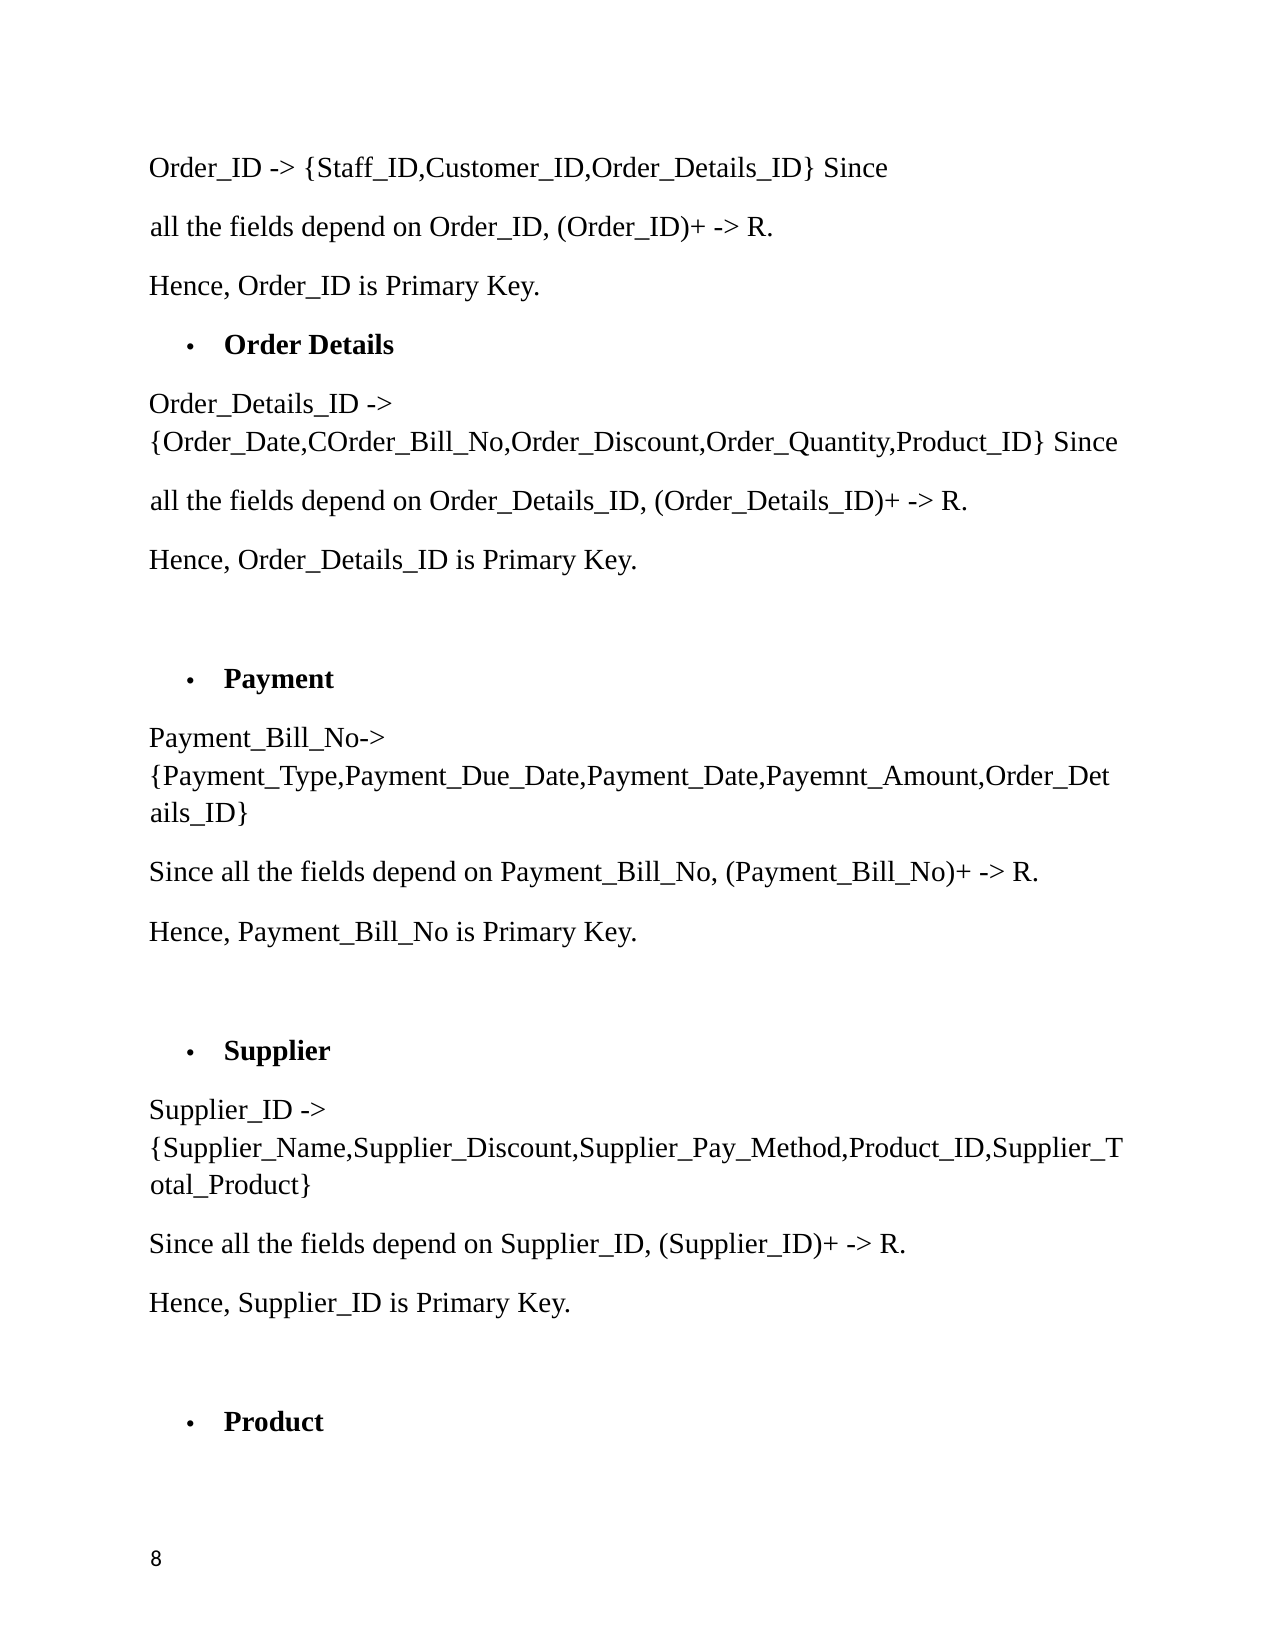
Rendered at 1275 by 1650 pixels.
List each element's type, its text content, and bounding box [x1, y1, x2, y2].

list Order Details [186, 327, 1124, 361]
text Payment_Bill_No-> [149, 720, 1124, 753]
text Order_Details_ID -> [149, 386, 1124, 420]
text Hence, Supplier_ID is Primary Key. [149, 1286, 1124, 1319]
text Hence, Payment_Bill_No is Primary Key. [149, 914, 1124, 947]
text Hence, Order_Details_ID is Primary Key. [149, 542, 1124, 575]
text {Payment_Type,Payment_Due_Date,Payment_Date,Payemnt_Amount,Order_Det ails_ID} [149, 758, 1124, 829]
text Since all the fields depend on Payment_Bill_No, (Payment_Bill_No)+ -> R. [149, 854, 1124, 888]
list Product [186, 1404, 1124, 1438]
list Payment [186, 661, 1124, 694]
text Supplier_ID -> [149, 1092, 1124, 1125]
text {Supplier_Name,Supplier_Discount,Supplier_Pay_Method,Product_ID,Supplier_T otal_Product} [149, 1130, 1124, 1201]
list Supplier [186, 1033, 1124, 1066]
text Order_ID -> {Staff_ID,Customer_ID,Order_Details_ID} Since all the fields depend on Order_ID, (Order_ID)+ -> R. [149, 151, 890, 243]
text {Order_Date,COrder_Bill_No,Order_Discount,Order_Quantity,Product_ID} Since all the fields depend on Order_Details_ID, (Order_Details_ID)+ -> R. [149, 424, 1124, 517]
text Since all the fields depend on Supplier_ID, (Supplier_ID)+ -> R. [149, 1226, 1124, 1260]
text Hence, Order_ID is Primary Key. [149, 268, 1124, 301]
